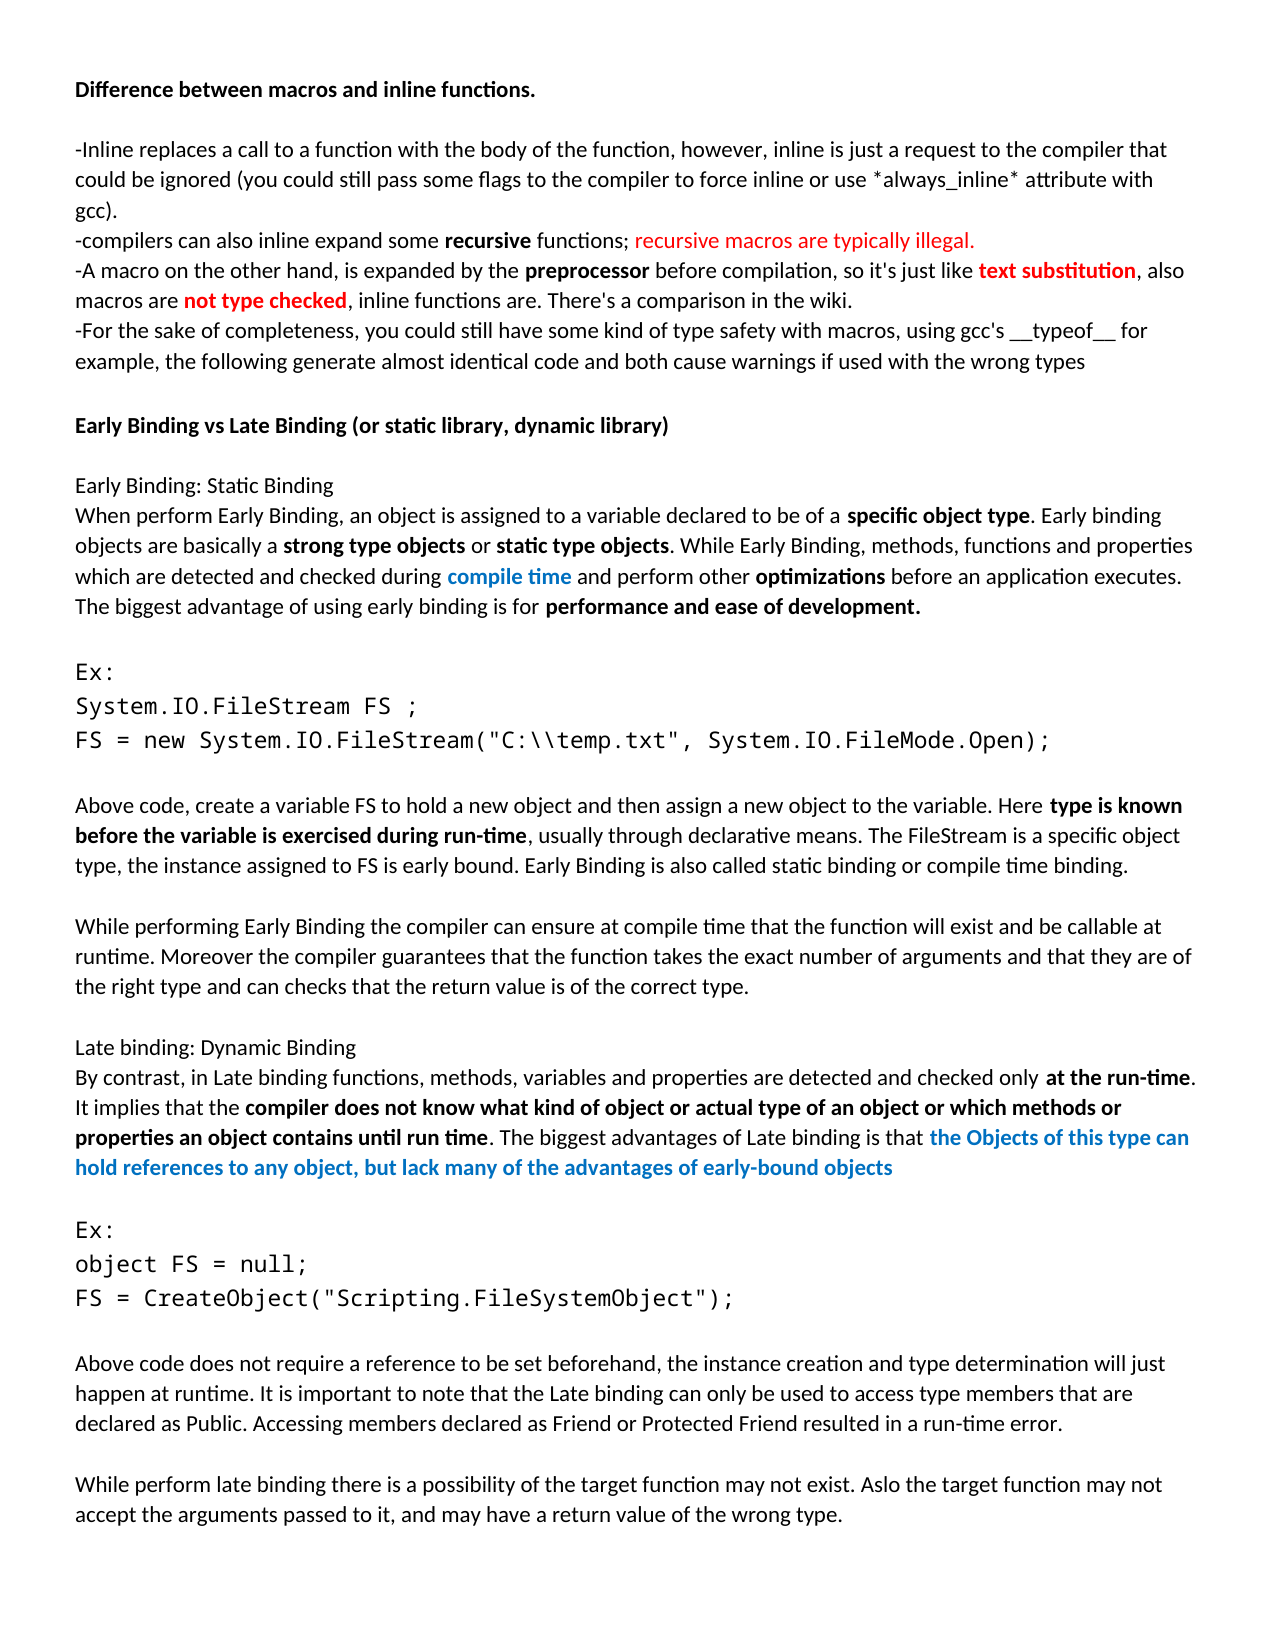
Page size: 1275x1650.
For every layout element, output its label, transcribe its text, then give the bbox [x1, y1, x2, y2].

text Ex: [75, 1214, 1200, 1245]
text -Inline replaces a call to a function with the body of the function, however, inline is just a request to the compiler that could be ignored (you could still pass some flags to the compiler to force inline or use *always_inline* attribute with gcc). [75, 135, 1200, 224]
text While perform late binding there is a possibility of the target function may not exist. Aslo the target function may not accept the arguments passed to it, and may have a return value of the wrong type. [75, 1470, 1200, 1528]
text object FS = null; [75, 1248, 1200, 1279]
text -A macro on the other hand, is expanded by the preprocessor before compilation, so it's just like text substitution, also macros are not type checked, inline functions are. There's a comparison in the wiki. [75, 256, 1200, 314]
text Difference between macros and inline functions. [75, 75, 1200, 103]
text FS = new System.IO.FileStream("C:\\temp.txt", System.IO.FileMode.Open); [75, 723, 1200, 755]
text When perform Early Binding, an object is assigned to a variable declared to be of a specific object type. Early binding objects are basically a strong type objects or static type objects. While Early Binding, methods, functions and properties which are detected and checked during compile time and perform other optimizations before an application executes. The biggest advantage of using early binding is for performance and ease of development. [75, 501, 1200, 620]
text Early Binding: Static Binding [75, 471, 1200, 499]
text FS = CreateObject("Scripting.FileSystemObject"); [75, 1281, 1200, 1313]
text Ex: [75, 656, 1200, 687]
text Early Binding vs Late Binding (or static library, dynamic library) [75, 411, 1200, 439]
text Above code, create a variable FS to hold a new object and then assign a new object to the variable. Here type is known before the variable is exercised during run-time, usually through declarative means. The FileStream is a specific object type, the instance assigned to FS is early bound. Early Binding is also called static binding or compile time binding. [75, 791, 1200, 879]
text Late binding: Dynamic Binding [75, 1033, 1200, 1061]
text Above code does not require a reference to be set beforehand, the instance creation and type determination will just happen at runtime. It is important to note that the Late binding can only be used to access type members that are declared as Public. Accessing members declared as Friend or Protected Friend resulted in a run-time error. [75, 1349, 1200, 1437]
text While performing Early Binding the compiler can ensure at compile time that the function will exist and be callable at runtime. Moreover the compiler guarantees that the function takes the exact number of arguments and that they are of the right type and can checks that the return value is of the correct type. [75, 912, 1200, 1000]
text -For the sake of completeness, you could still have some kind of type safety with macros, using gcc's __typeof__ for example, the following generate almost identical code and both cause warnings if used with the wrong types [75, 317, 1200, 375]
text System.IO.FileStream FS ; [75, 690, 1200, 721]
text -compilers can also inline expand some recursive functions; recursive macros are typically illegal. [75, 226, 1200, 254]
text By contrast, in Late binding functions, methods, variables and properties are detected and checked only at the run-time. It implies that the compiler does not know what kind of object or actual type of an object or which methods or properties an object contains until run time. The biggest advantages of Late binding is that the Objects of this type can hold references to any object, but lack many of the advantages of early-bound objects [75, 1063, 1200, 1182]
